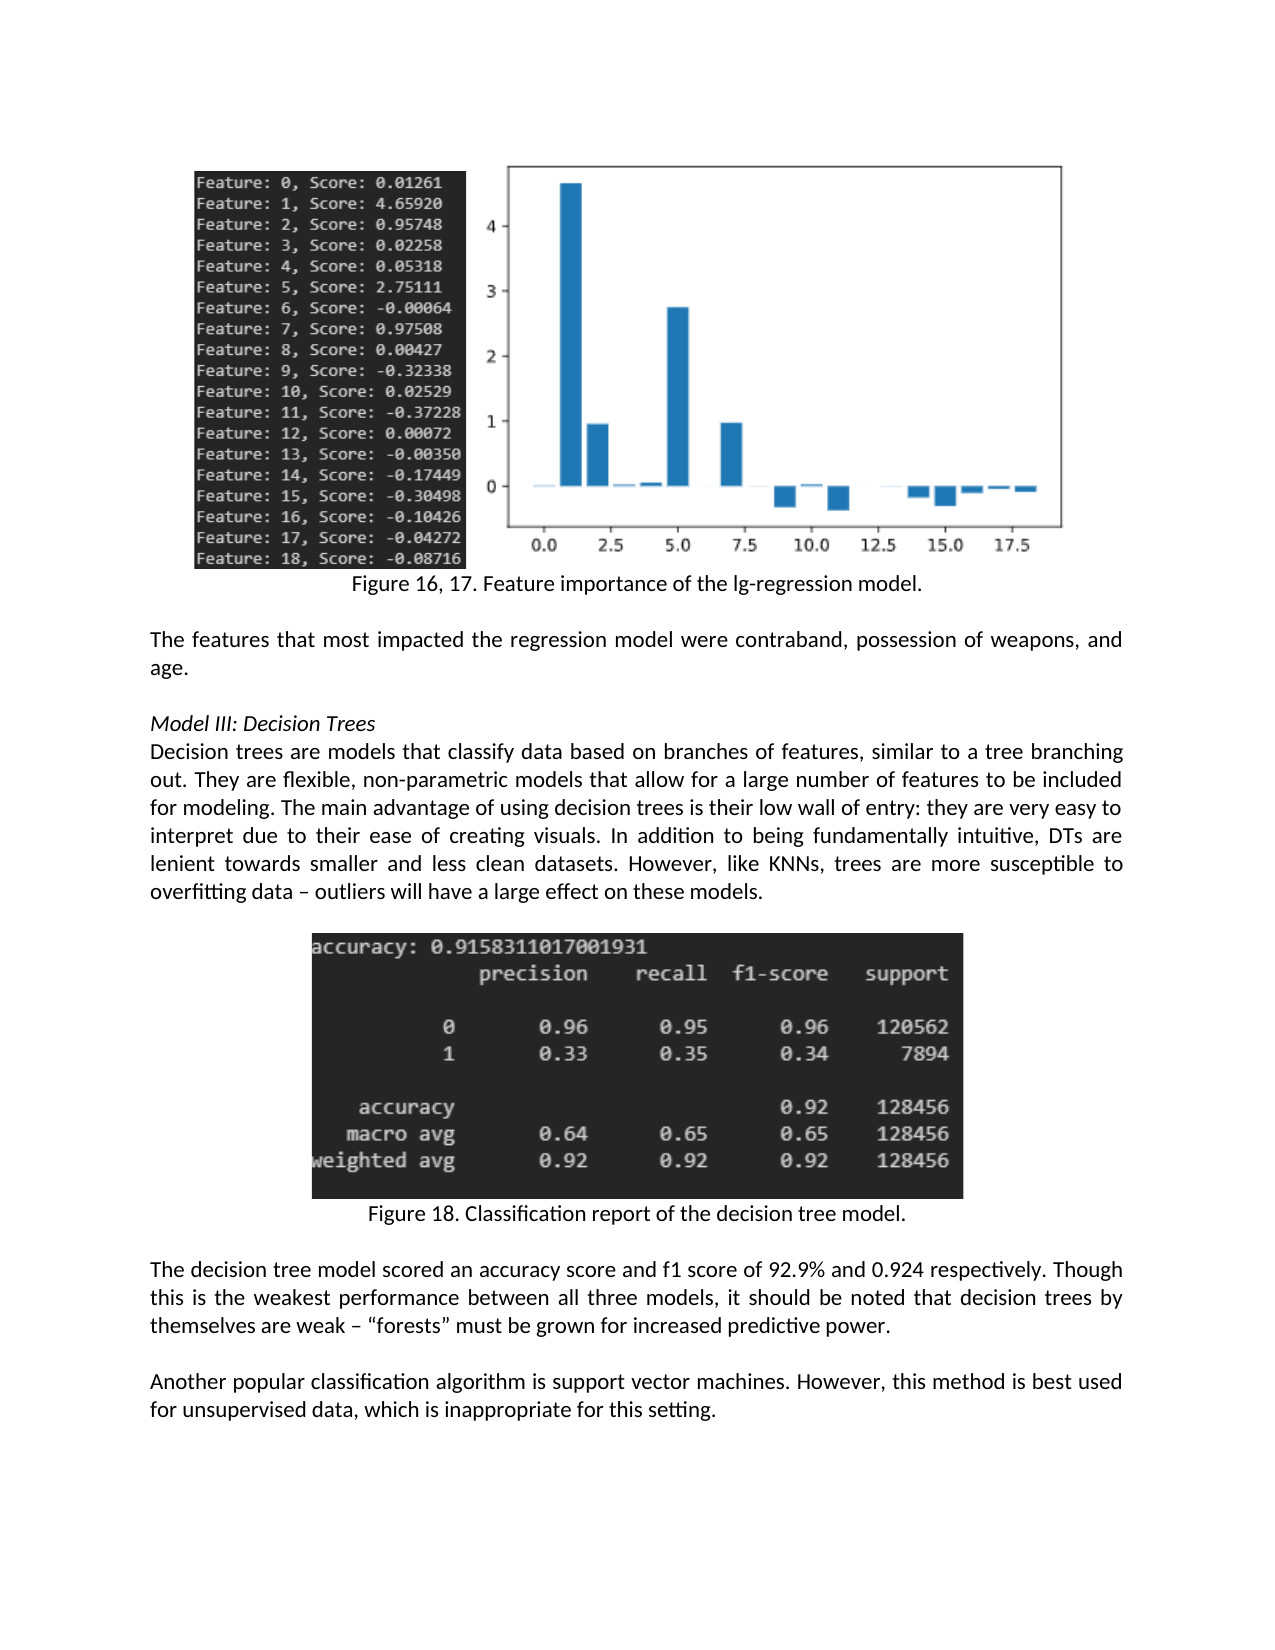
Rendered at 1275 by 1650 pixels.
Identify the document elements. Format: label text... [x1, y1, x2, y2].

text The features that most impacted the regression model were contraband, possession of weapons, and age. [150, 625, 1125, 681]
picture [311, 933, 964, 1199]
text Figure 18. Classification report of the decision tree model. [150, 1199, 1125, 1227]
text Another popular classification algorithm is support vector machines. However, this method is best used for unsupervised data, which is inappropriate for this setting. [150, 1367, 1125, 1423]
text Figure 16, 17. Feature importance of the lg-regression model. [150, 569, 1125, 597]
text Decision trees are models that classify data based on branches of features, similar to a tree branching out. They are flexible, non-parametric models that allow for a large number of features to be included for modeling. The main advantage of using decision trees is their low wall of entry: they are very easy to interpret due to their ease of creating visuals. In addition to being fundamentally intuitive, DTs are lenient towards smaller and less clean datasets. However, like KNNs, trees are more susceptible to overfitting data – outliers will have a large effect on these models. [150, 737, 1125, 905]
text Model III: Decision Trees [150, 709, 1125, 737]
picture [471, 150, 1081, 569]
picture [194, 171, 467, 569]
text The decision tree model scored an accuracy score and f1 score of 92.9% and 0.924 respectively. Though this is the weakest performance between all three models, it should be noted that decision trees by themselves are weak – “forests” must be grown for increased predictive power. [150, 1255, 1125, 1339]
